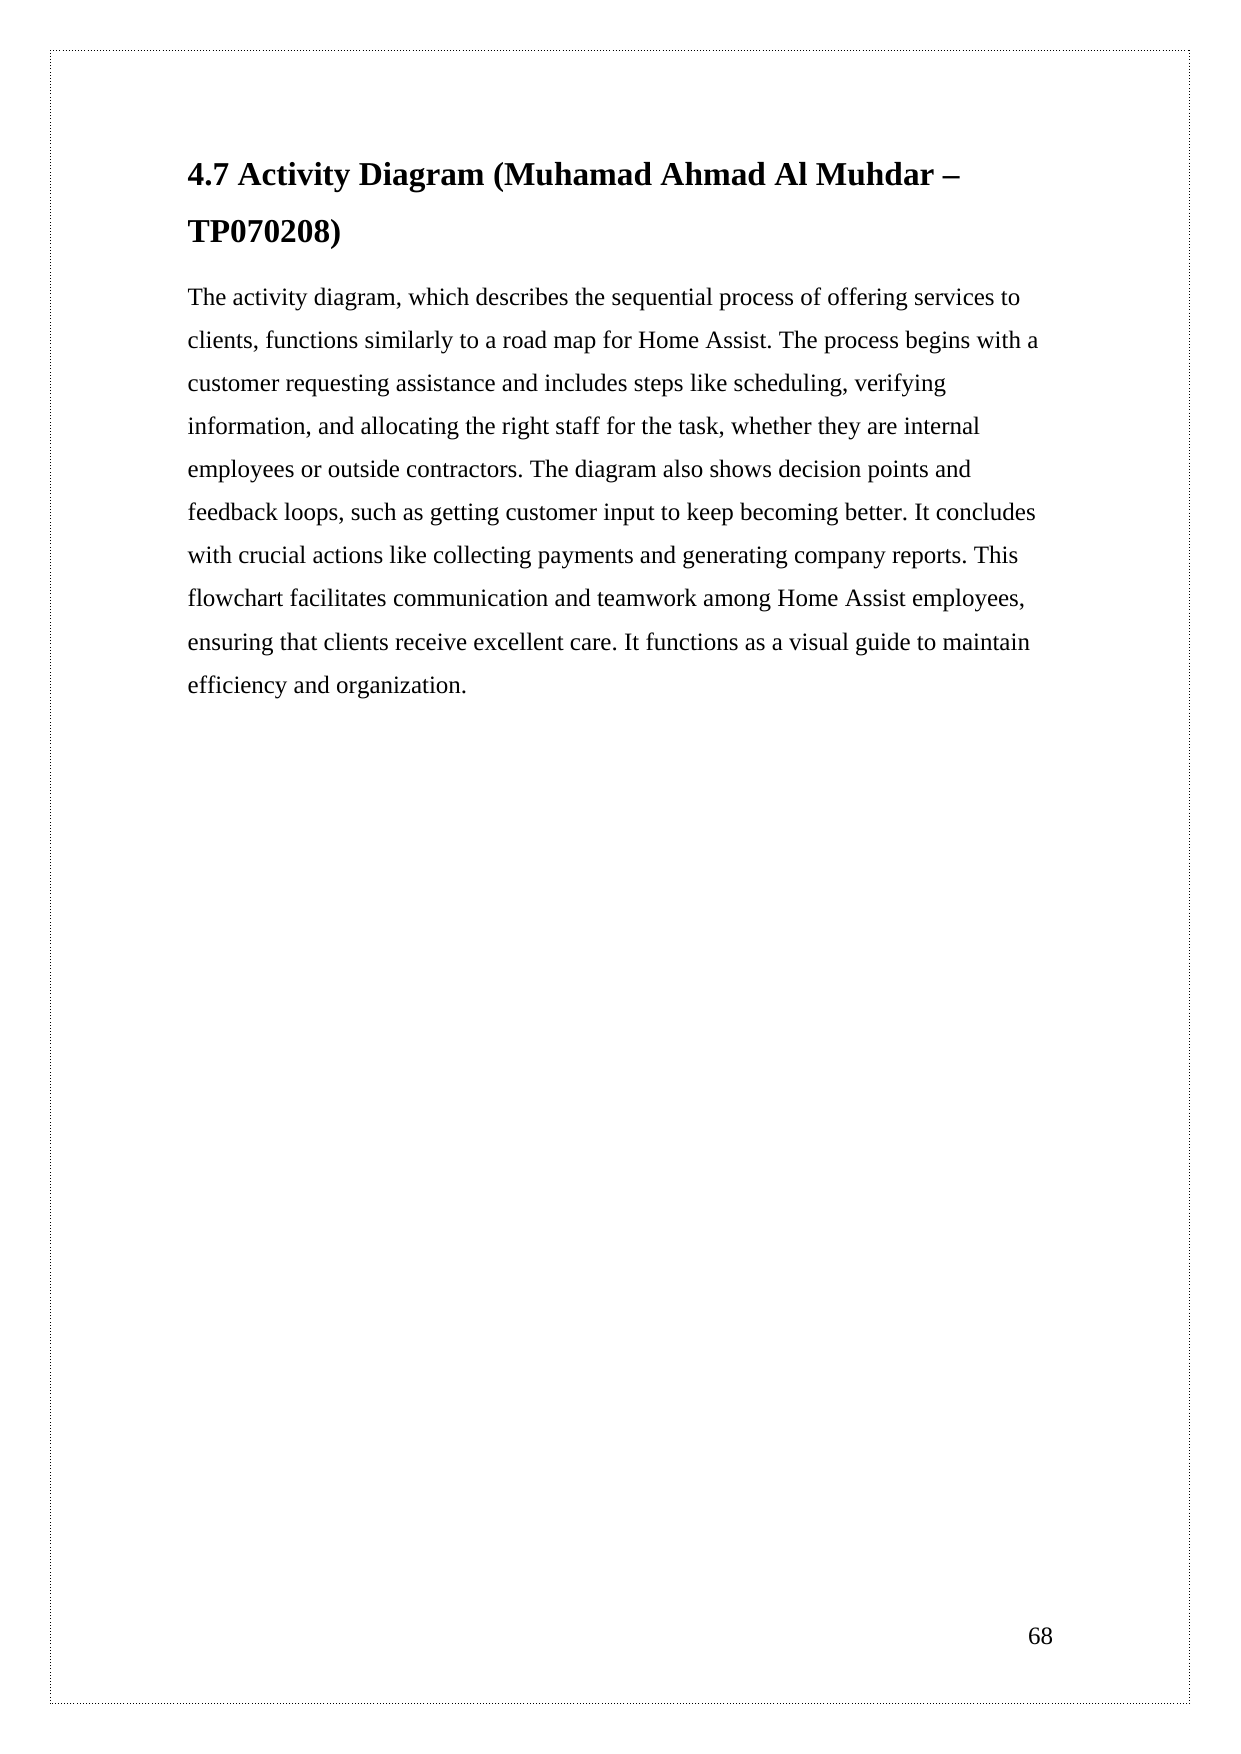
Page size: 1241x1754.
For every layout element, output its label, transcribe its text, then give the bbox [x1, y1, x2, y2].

subtitle 4.7 Activity Diagram (Muhamad Ahmad Al Muhdar – TP070208) [187, 154, 1053, 250]
text The activity diagram, which describes the sequential process of offering services to clients, functions similarly to a road map for Home Assist. The process begins with a customer requesting assistance and includes steps like scheduling, verifying information, and allocating the right staff for the task, whether they are internal employees or outside contractors. The diagram also shows decision points and feedback loops, such as getting customer input to keep becoming better. It concludes with crucial actions like collecting payments and generating company reports. This flowchart facilitates communication and teamwork among Home Assist employees, ensuring that clients receive excellent care. It functions as a visual guide to maintain efficiency and organization. [187, 282, 1053, 698]
